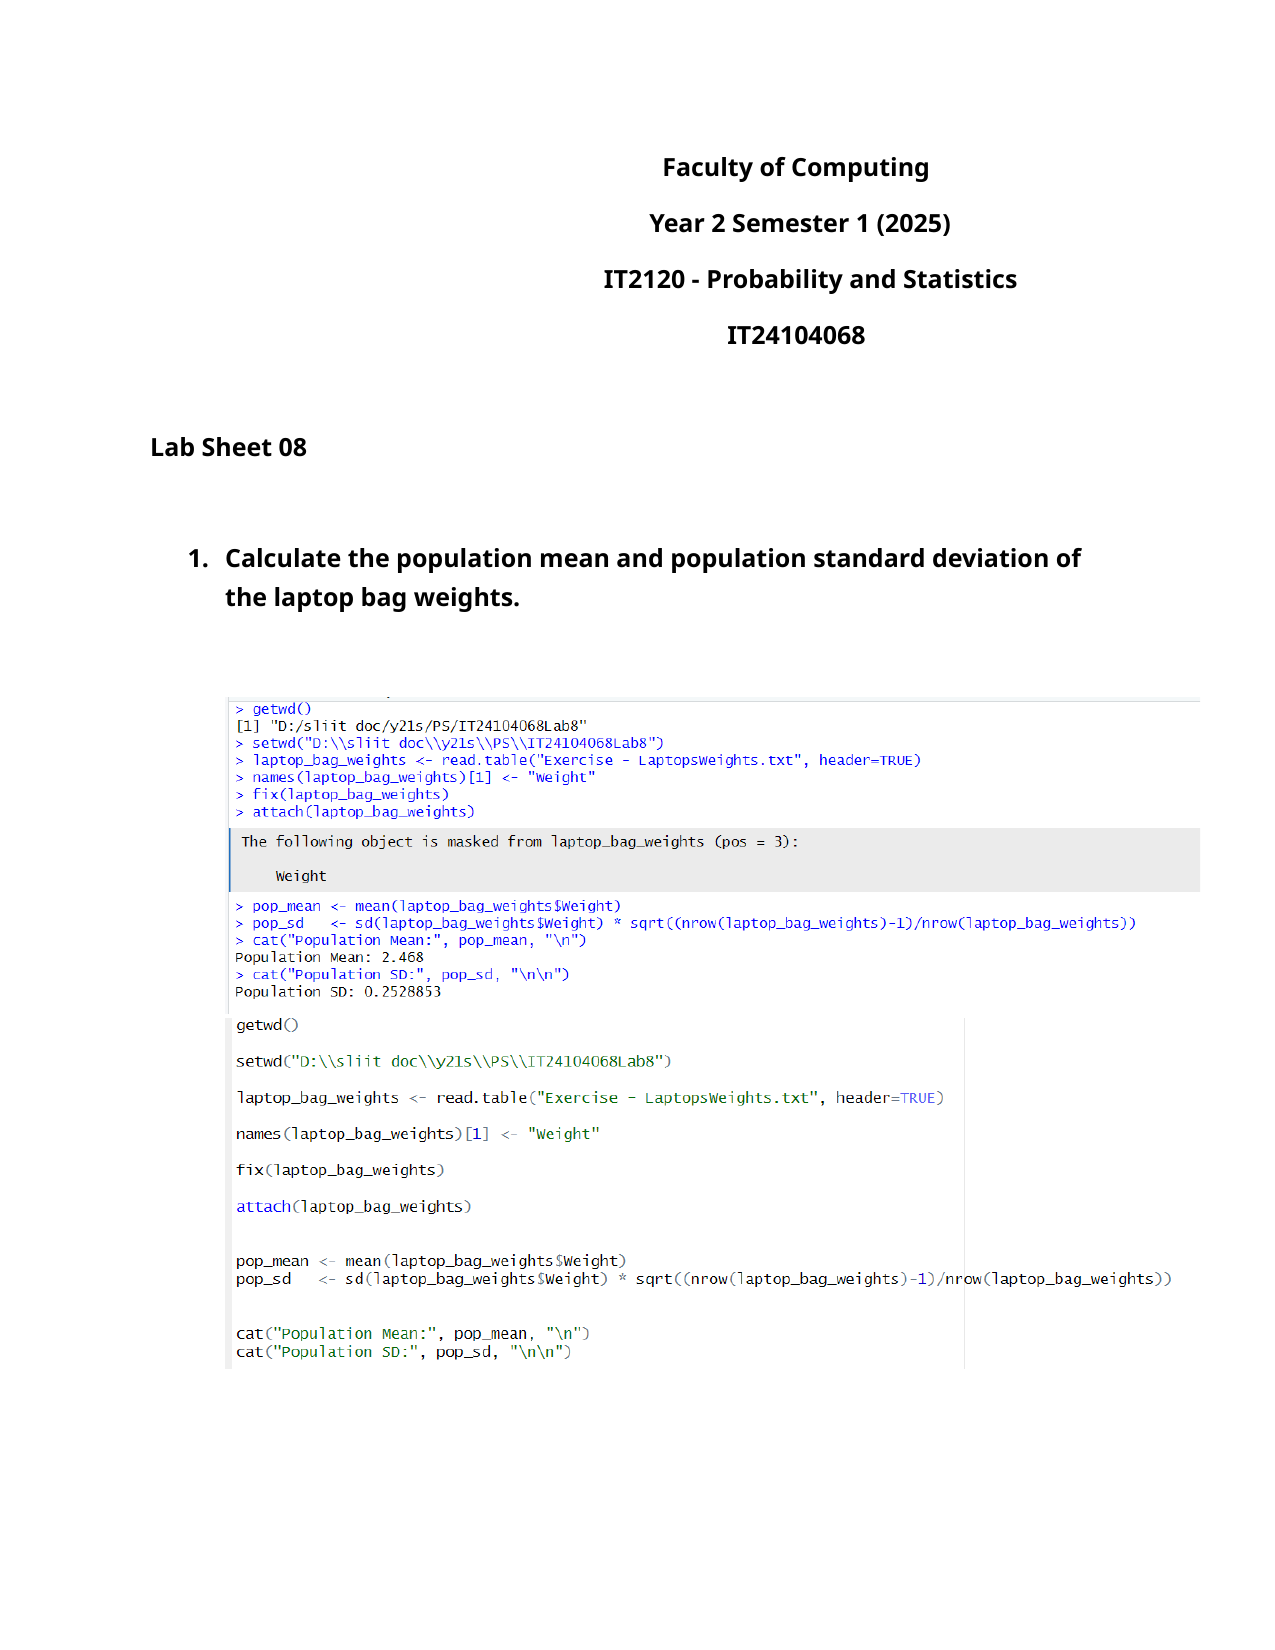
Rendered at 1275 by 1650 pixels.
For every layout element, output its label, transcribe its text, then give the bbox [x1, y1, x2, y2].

text Year 2 Semester 1 (2025) [150, 206, 1125, 240]
text IT2120 - Probability and Statistics [150, 262, 1125, 296]
picture [225, 697, 1200, 1014]
text Faculty of Computing [150, 150, 1125, 184]
list Calculate the population mean and population standard deviation of the laptop bag weights. [187, 541, 1125, 614]
text IT24104068 [150, 317, 1125, 352]
picture [225, 1018, 1200, 1369]
text Lab Sheet 08 [150, 429, 1125, 463]
